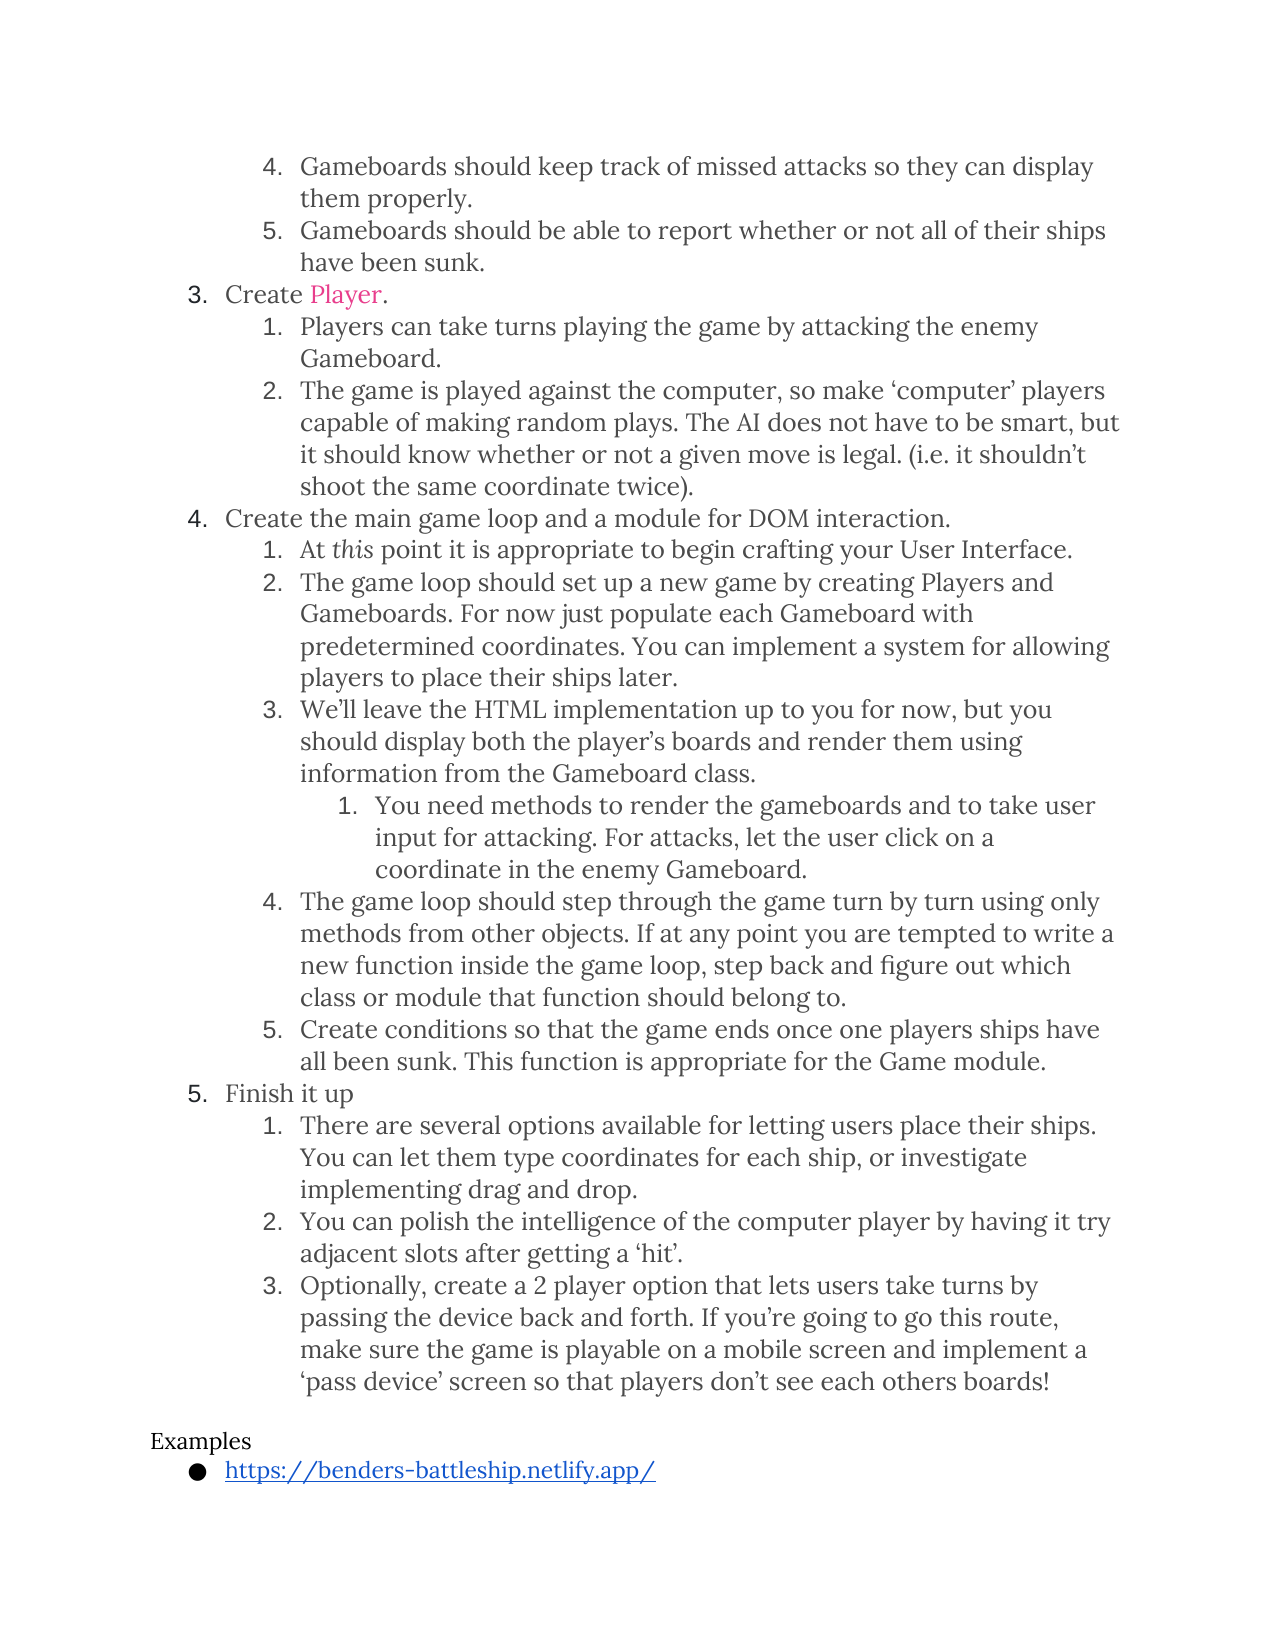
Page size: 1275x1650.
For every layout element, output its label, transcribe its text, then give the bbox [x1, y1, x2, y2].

list The game loop should set up a new game by creating Players and Gameboards. For now just populate each Gameboard with predetermined coordinates. You can implement a system for allowing players to place their ships later. [262, 566, 1125, 694]
list Gameboards should keep track of missed attacks so they can display them properly. [262, 150, 1125, 214]
list Optionally, create a 2 player option that lets users take turns by passing the device back and forth. If you’re going to go this route, make sure the game is playable on a mobile screen and implement a ‘pass device’ screen so that players don’t see each others boards! [262, 1269, 1125, 1397]
list Create the main game loop and a module for DOM interaction. [187, 502, 1125, 534]
list The game is played against the computer, so make ‘computer’ players capable of making random plays. The AI does not have to be smart, but it should know whether or not a given move is legal. (i.e. it shouldn’t shoot the same coordinate twice). [262, 374, 1125, 502]
list At this point it is appropriate to begin crafting your User Interface. [262, 534, 1125, 566]
list You can polish the intelligence of the computer player by having it try adjacent slots after getting a ‘hit’. [262, 1205, 1125, 1269]
text Examples [150, 1427, 1125, 1456]
list There are several options available for letting users place their ships. You can let them type coordinates for each ship, or investigate implementing drag and drop. [262, 1109, 1125, 1205]
list The game loop should step through the game turn by turn using only methods from other objects. If at any point you are tempted to write a new function inside the game loop, step back and figure out which class or module that function should belong to. [262, 886, 1125, 1013]
list We’ll leave the HTML implementation up to you for now, but you should display both the player’s boards and render them using information from the Gameboard class. [262, 694, 1125, 789]
list You need methods to render the gameboards and to take user input for attacking. For attacks, let the user click on a coordinate in the enemy Gameboard. [337, 789, 1125, 886]
list Players can take turns playing the game by attacking the enemy Gameboard. [262, 310, 1125, 374]
list Create Player. [187, 278, 1125, 310]
list https://benders-battleship.netlify.app/ [187, 1456, 1125, 1485]
list Gameboards should be able to report whether or not all of their ships have been sunk. [262, 214, 1125, 278]
list Finish it up [187, 1077, 1125, 1109]
list Create conditions so that the game ends once one players ships have all been sunk. This function is appropriate for the Game module. [262, 1013, 1125, 1077]
